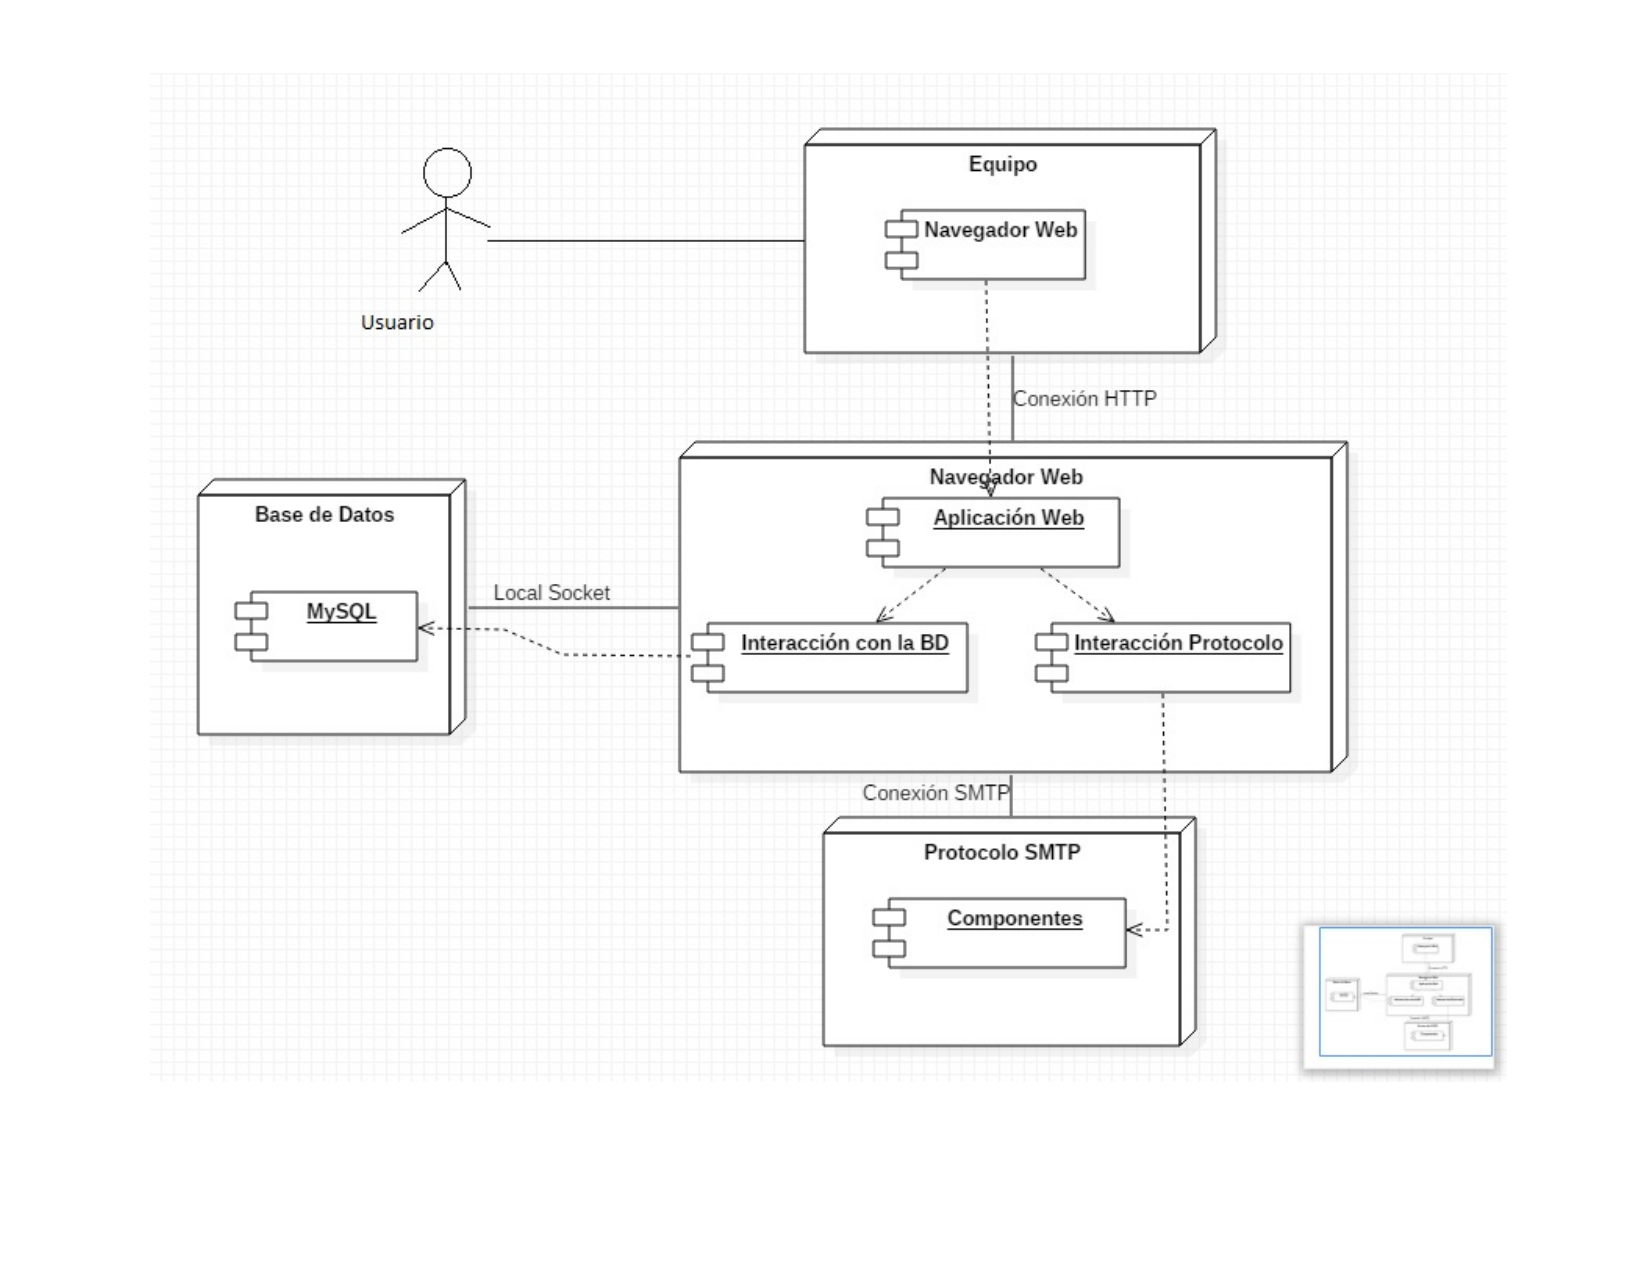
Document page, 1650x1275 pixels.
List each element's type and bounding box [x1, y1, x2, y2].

picture [150, 73, 1507, 1082]
